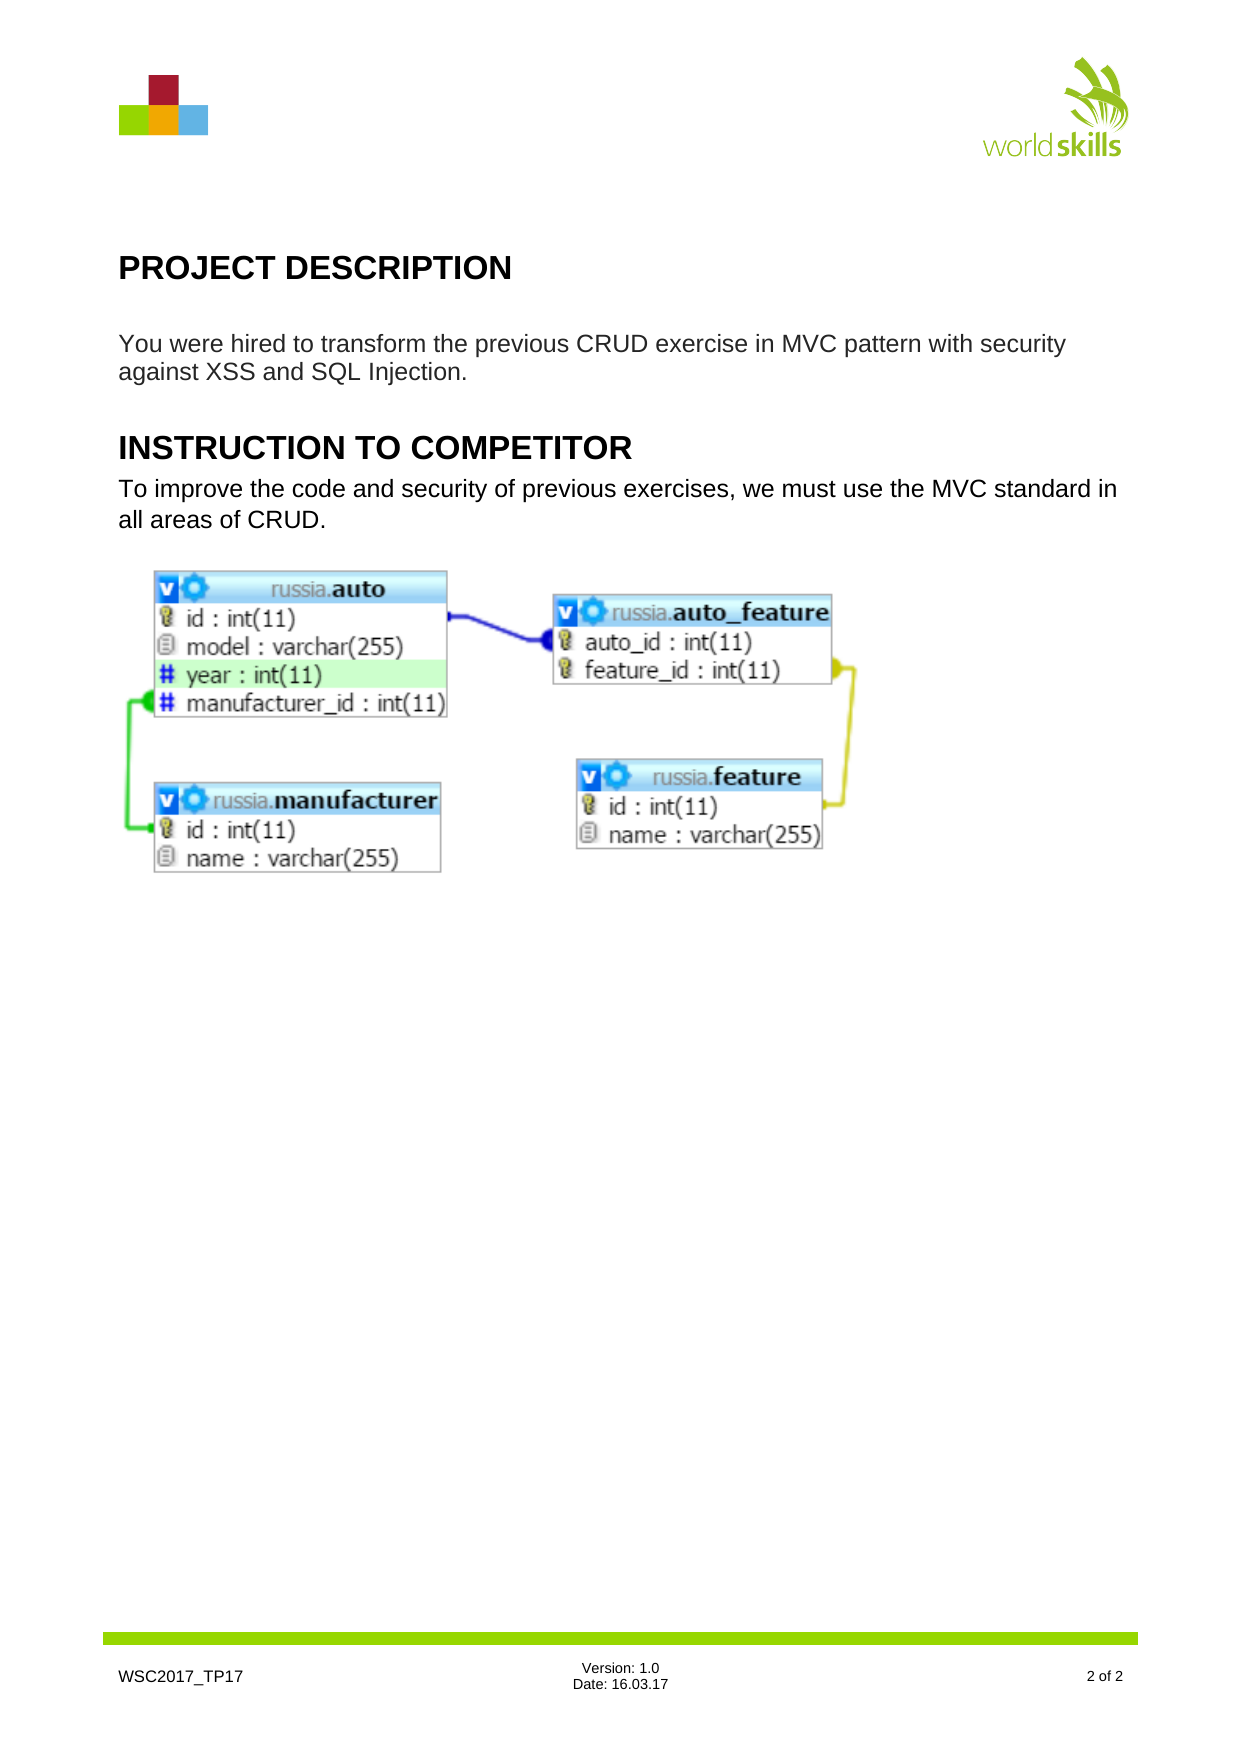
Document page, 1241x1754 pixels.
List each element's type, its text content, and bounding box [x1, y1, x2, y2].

text To improve the code and security of previous exercises, we must use the MVC standard in all areas of CRUD. [118, 474, 1122, 534]
picture [118, 59, 209, 152]
subtitle INstruction to competitor [118, 428, 1122, 466]
picture [967, 40, 1145, 172]
picture [118, 545, 864, 884]
subtitle You were hired to transform the previous CRUD exercise in MVC pattern with security against XSS and SQL Injection. [118, 328, 1122, 386]
subtitle PROJECT DESCRIPTION [118, 248, 1122, 287]
